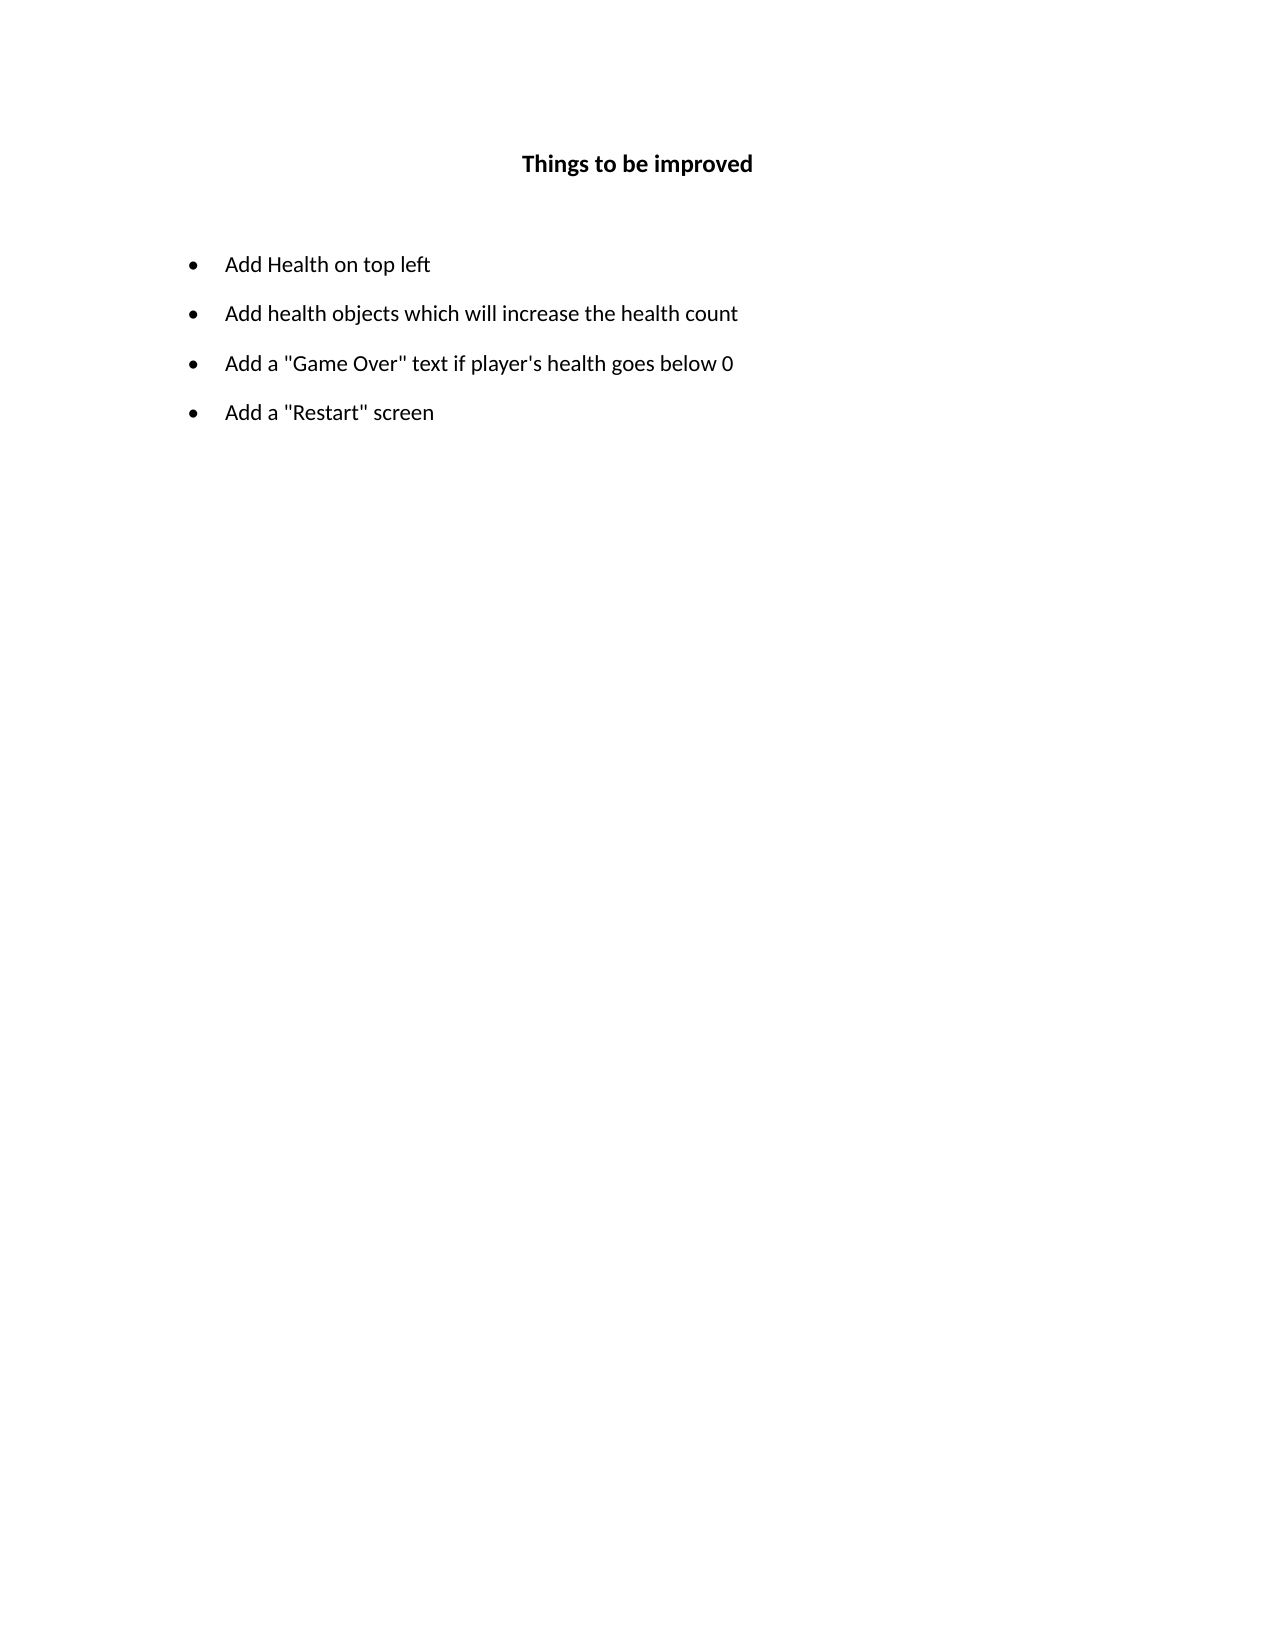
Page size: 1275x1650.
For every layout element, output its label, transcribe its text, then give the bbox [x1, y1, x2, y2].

text Things to be improved [150, 150, 1125, 179]
list Add a "Restart" screen [187, 398, 1125, 427]
list Add health objects which will increase the health count [187, 299, 1125, 327]
list Add a "Game Over" text if player's health goes below 0 [187, 348, 1125, 377]
list Add Health on top left [187, 249, 1125, 278]
